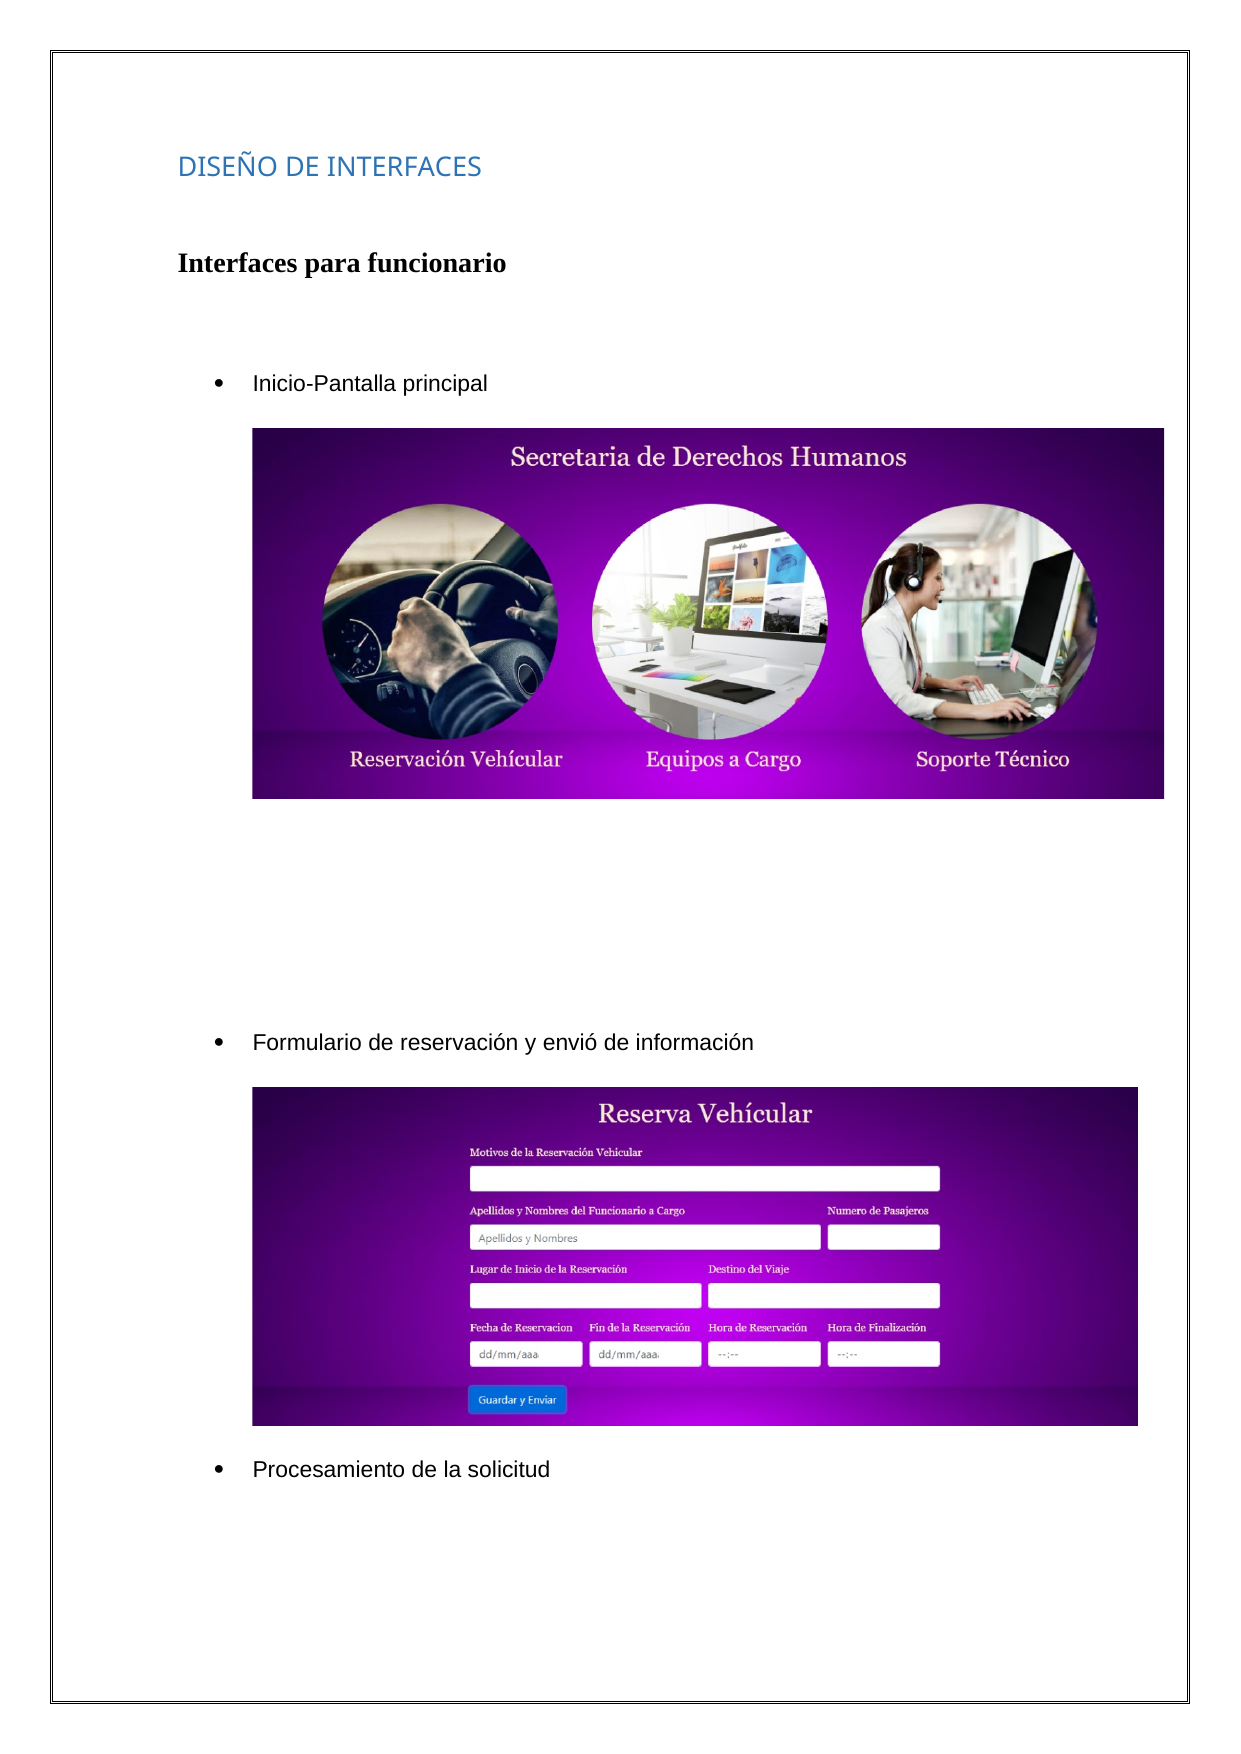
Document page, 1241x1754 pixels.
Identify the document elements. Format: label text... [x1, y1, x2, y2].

list Inicio-Pantalla principal [215, 370, 1063, 396]
picture [252, 1087, 1138, 1426]
list Procesamiento de la solicitud [215, 1456, 1063, 1483]
subtitle Interfaces para funcionario [177, 247, 1063, 279]
subtitle DISEÑO DE INTERFACES [177, 147, 1063, 184]
picture [252, 428, 1165, 799]
list Formulario de reservación y envió de información [215, 1029, 1063, 1055]
